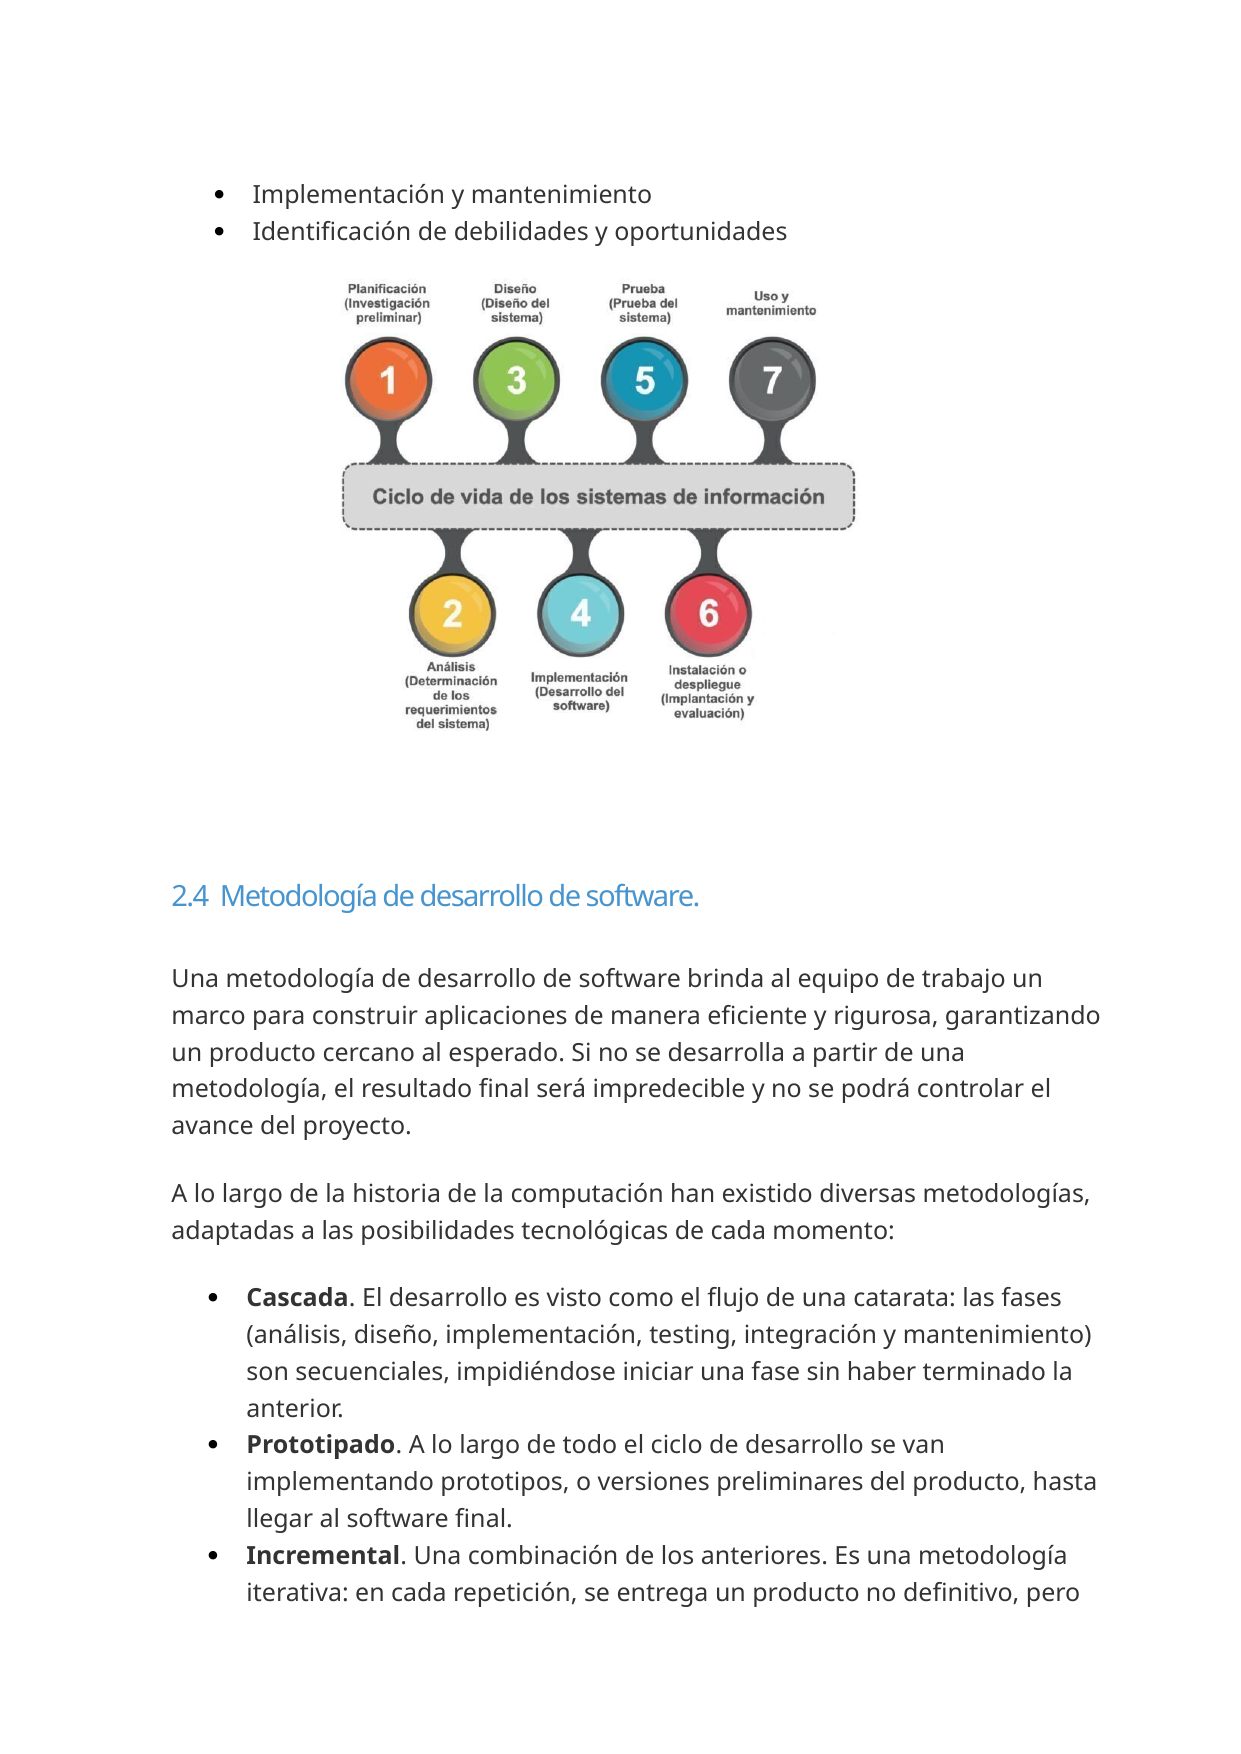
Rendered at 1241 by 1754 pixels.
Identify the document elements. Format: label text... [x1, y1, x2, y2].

list Prototipado. A lo largo de todo el ciclo de desarrollo se van implementando prototipos, o versiones preliminares del producto, hasta llegar al software final. [209, 1427, 1122, 1535]
text Una metodología de desarrollo de software brinda al equipo de trabajo un marco para construir aplicaciones de manera eficiente y rigurosa, garantizando un producto cercano al esperado. Si no se desarrolla a partir de una metodología, el resultado final será impredecible y no se podrá controlar el avance del proyecto. [171, 961, 1122, 1142]
list Cascada. El desarrollo es visto como el flujo de una catarata: las fases (análisis, diseño, implementación, testing, integración y mantenimiento) son secuenciales, impidiéndose iniciar una fase sin haber terminado la anterior. [209, 1280, 1122, 1424]
list Implementación y mantenimiento [215, 176, 1122, 210]
text 2.4 Metodología de desarrollo de software. [171, 875, 1122, 915]
picture [317, 272, 896, 755]
text A lo largo de la historia de la computación han existido diversas metodologías, adaptadas a las posibilidades tecnológicas de cada momento: [171, 1176, 1122, 1246]
list Identificación de debilidades y oportunidades [215, 213, 1122, 247]
